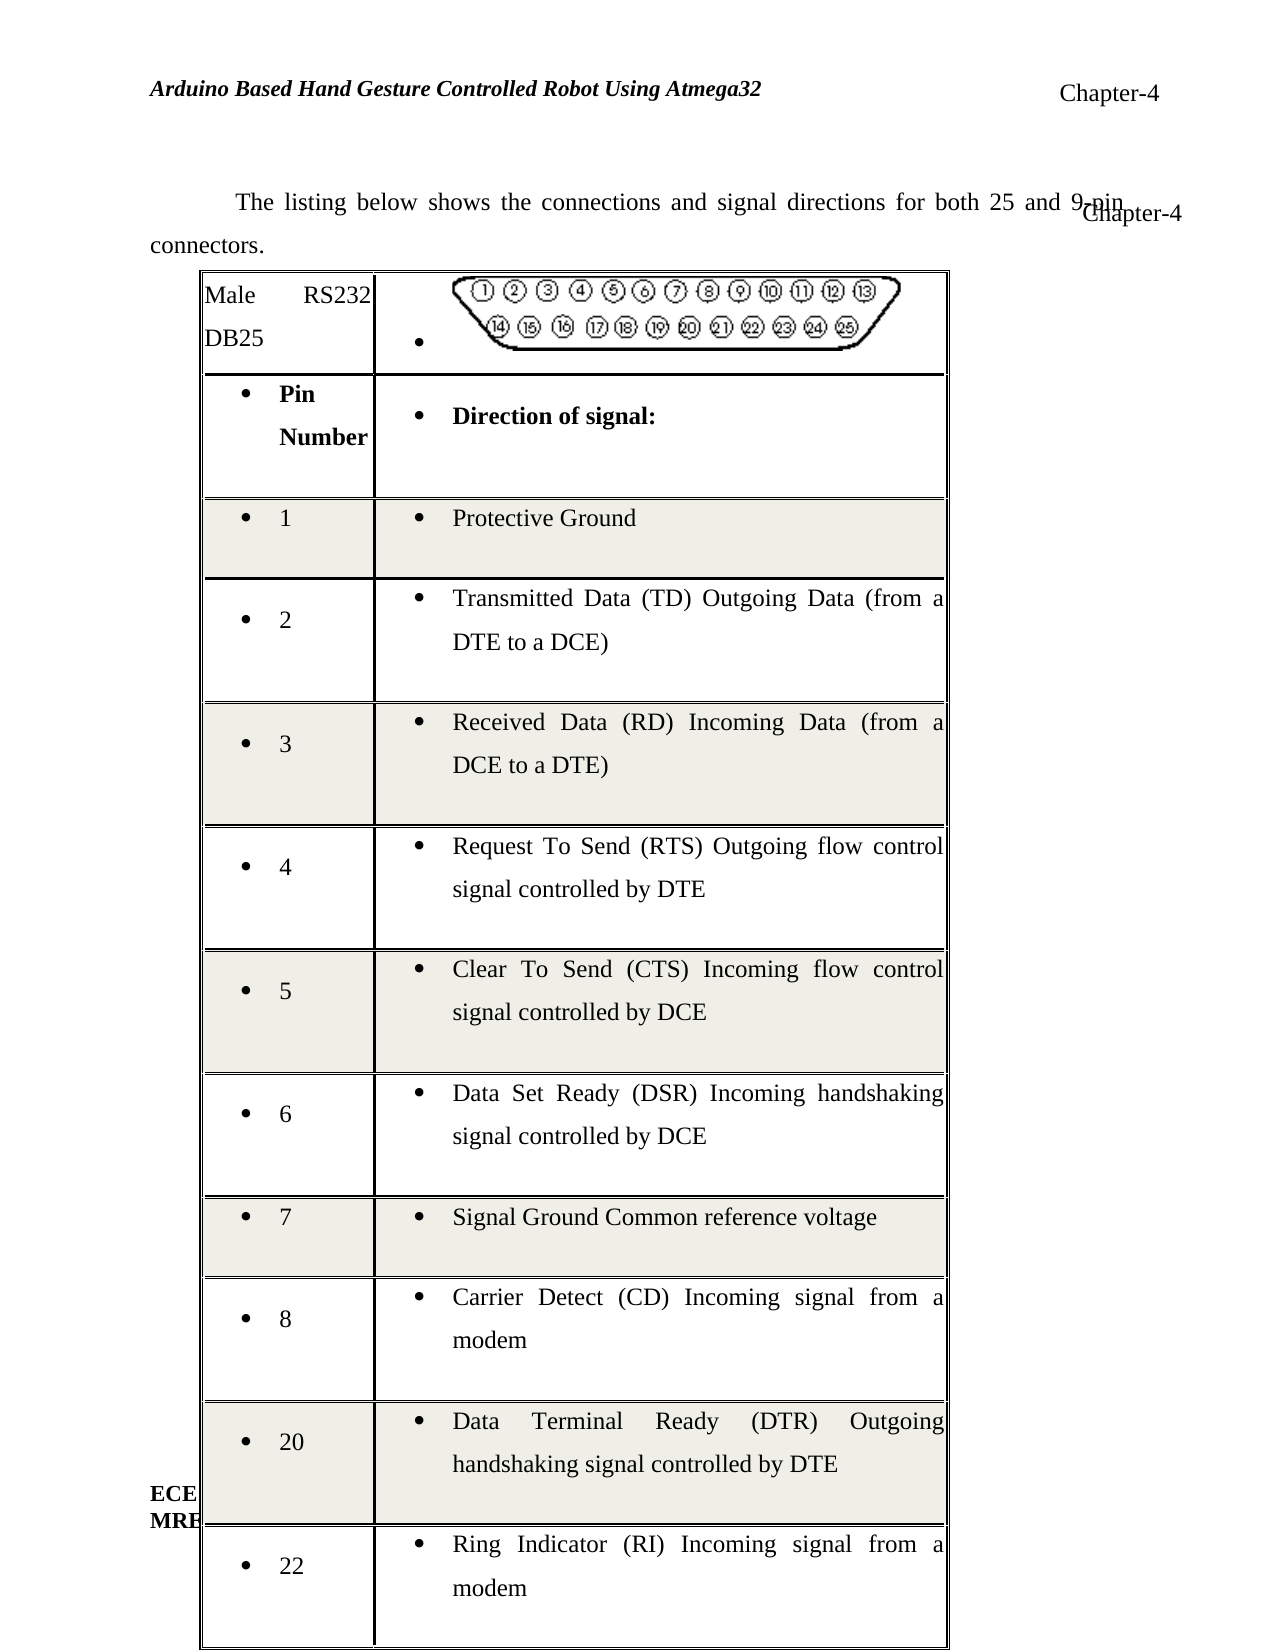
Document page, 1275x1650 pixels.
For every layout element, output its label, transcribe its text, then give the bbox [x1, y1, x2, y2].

table_cell 4 [203, 824, 373, 948]
table_cell Protective Ground [374, 497, 948, 577]
table_header Male RS232 DB25 [203, 271, 374, 373]
table_cell Request To Send (RTS) Outgoing flow control signal controlled by DTE [376, 824, 947, 948]
table_cell Direction of signal: [376, 373, 948, 497]
table_cell 6 [201, 1072, 374, 1195]
table_cell 3 [201, 701, 374, 824]
text The listing below shows the connections and signal directions for both 25 and 9-pin connectors. [150, 187, 1125, 259]
table_cell 8 [201, 1276, 374, 1399]
table_cell 1 [201, 497, 374, 577]
table_cell Ring Indicator (RI) Incoming signal from a modem [374, 1523, 947, 1647]
table_cell Received Data (RD) Incoming Data (from a DCE to a DTE) [374, 701, 948, 824]
table_header [374, 273, 946, 373]
table_cell 20 [203, 1400, 373, 1523]
table_cell 22 [203, 1523, 374, 1647]
table_cell Transmitted Data (TD) Outgoing Data (from a DTE to a DCE) [376, 577, 946, 701]
table_cell Data Terminal Ready (DTR) Outgoing handshaking signal controlled by DTE [376, 1400, 947, 1523]
table_cell 5 [203, 948, 373, 1072]
table_cell Clear To Send (CTS) Incoming flow control signal controlled by DCE [376, 948, 947, 1072]
table_cell 2 [203, 577, 373, 701]
table_cell Carrier Detect (CD) Incoming signal from a modem [374, 1276, 948, 1399]
table_cell 7 [203, 1195, 373, 1276]
table_cell Pin Number [201, 373, 373, 497]
table_cell Data Set Ready (DSR) Incoming handshaking signal controlled by DCE [374, 1072, 948, 1195]
table_cell Signal Ground Common reference voltage [376, 1195, 947, 1276]
picture [452, 276, 901, 351]
